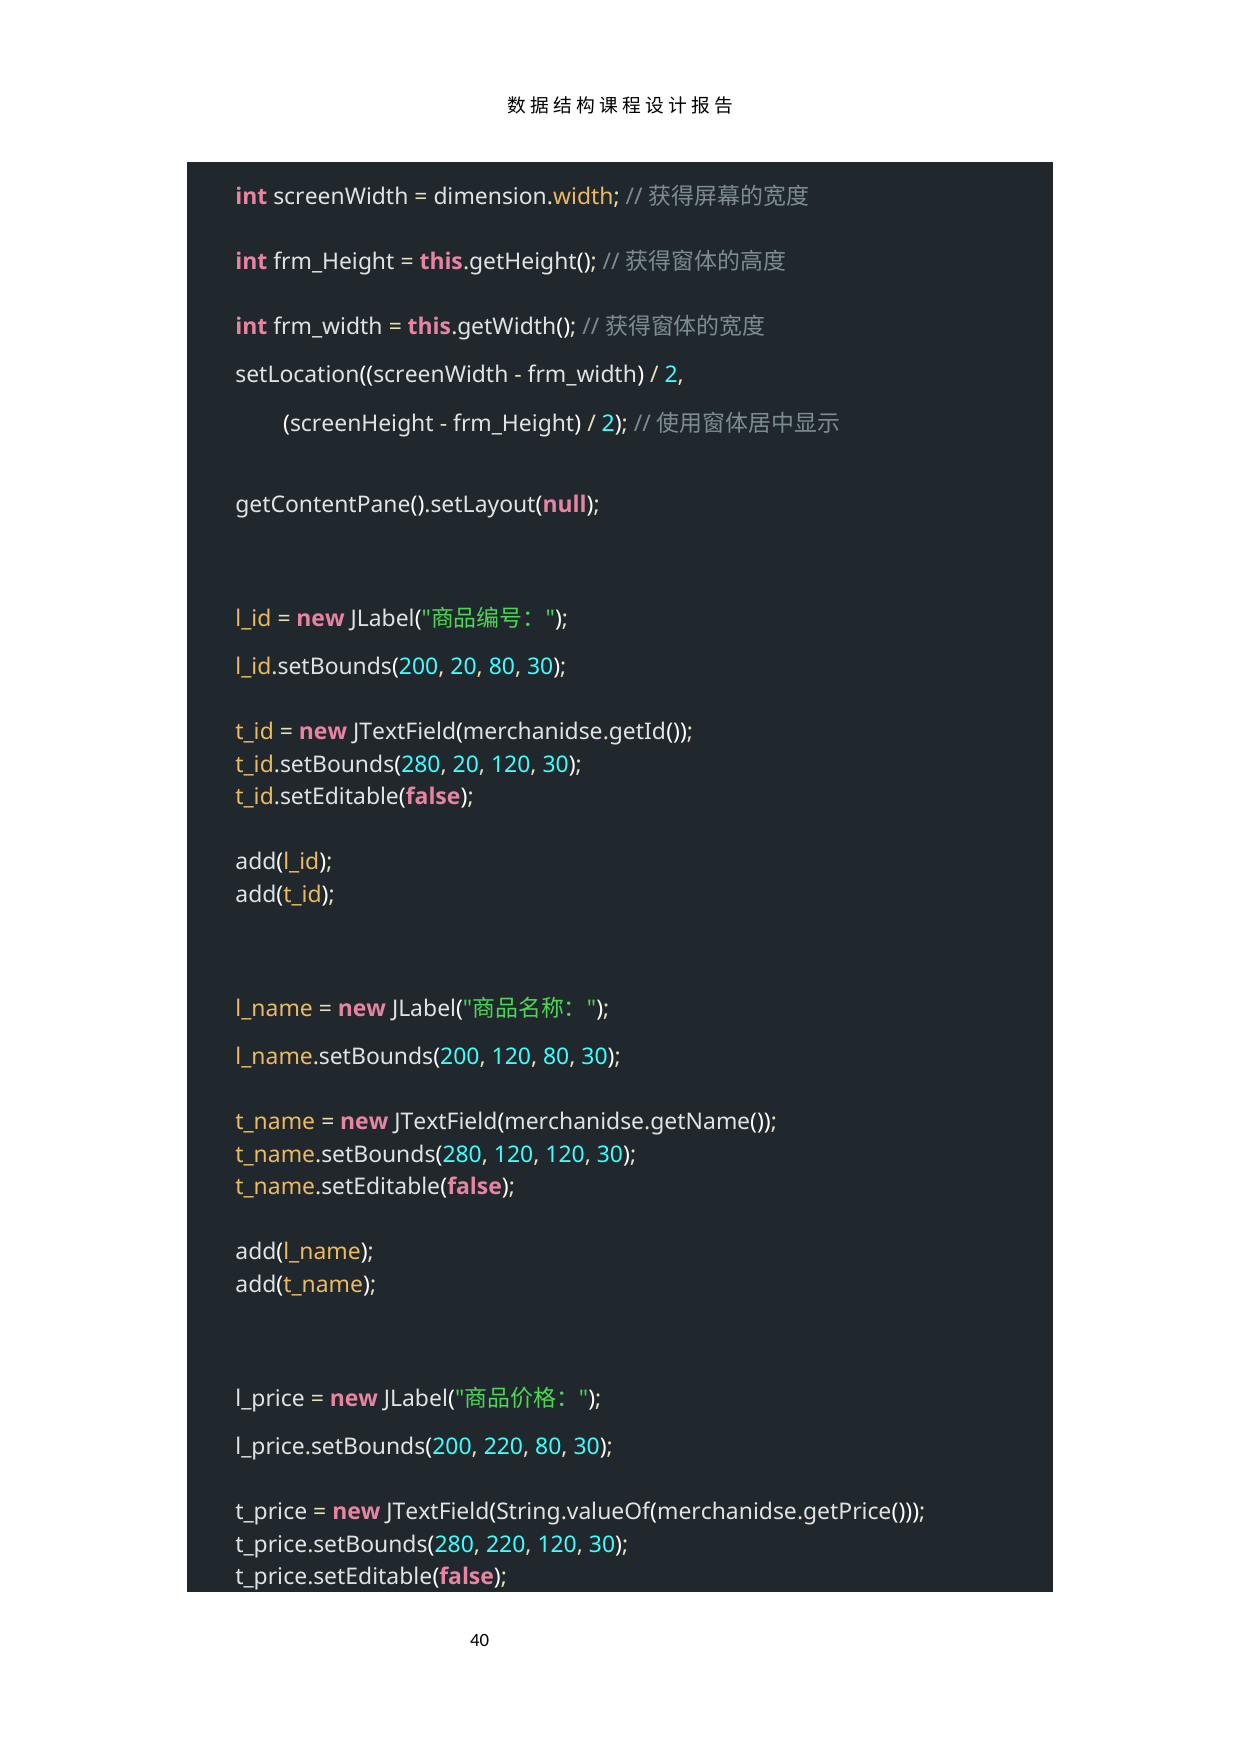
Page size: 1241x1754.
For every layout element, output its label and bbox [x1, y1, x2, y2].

text [187, 162, 1053, 1592]
